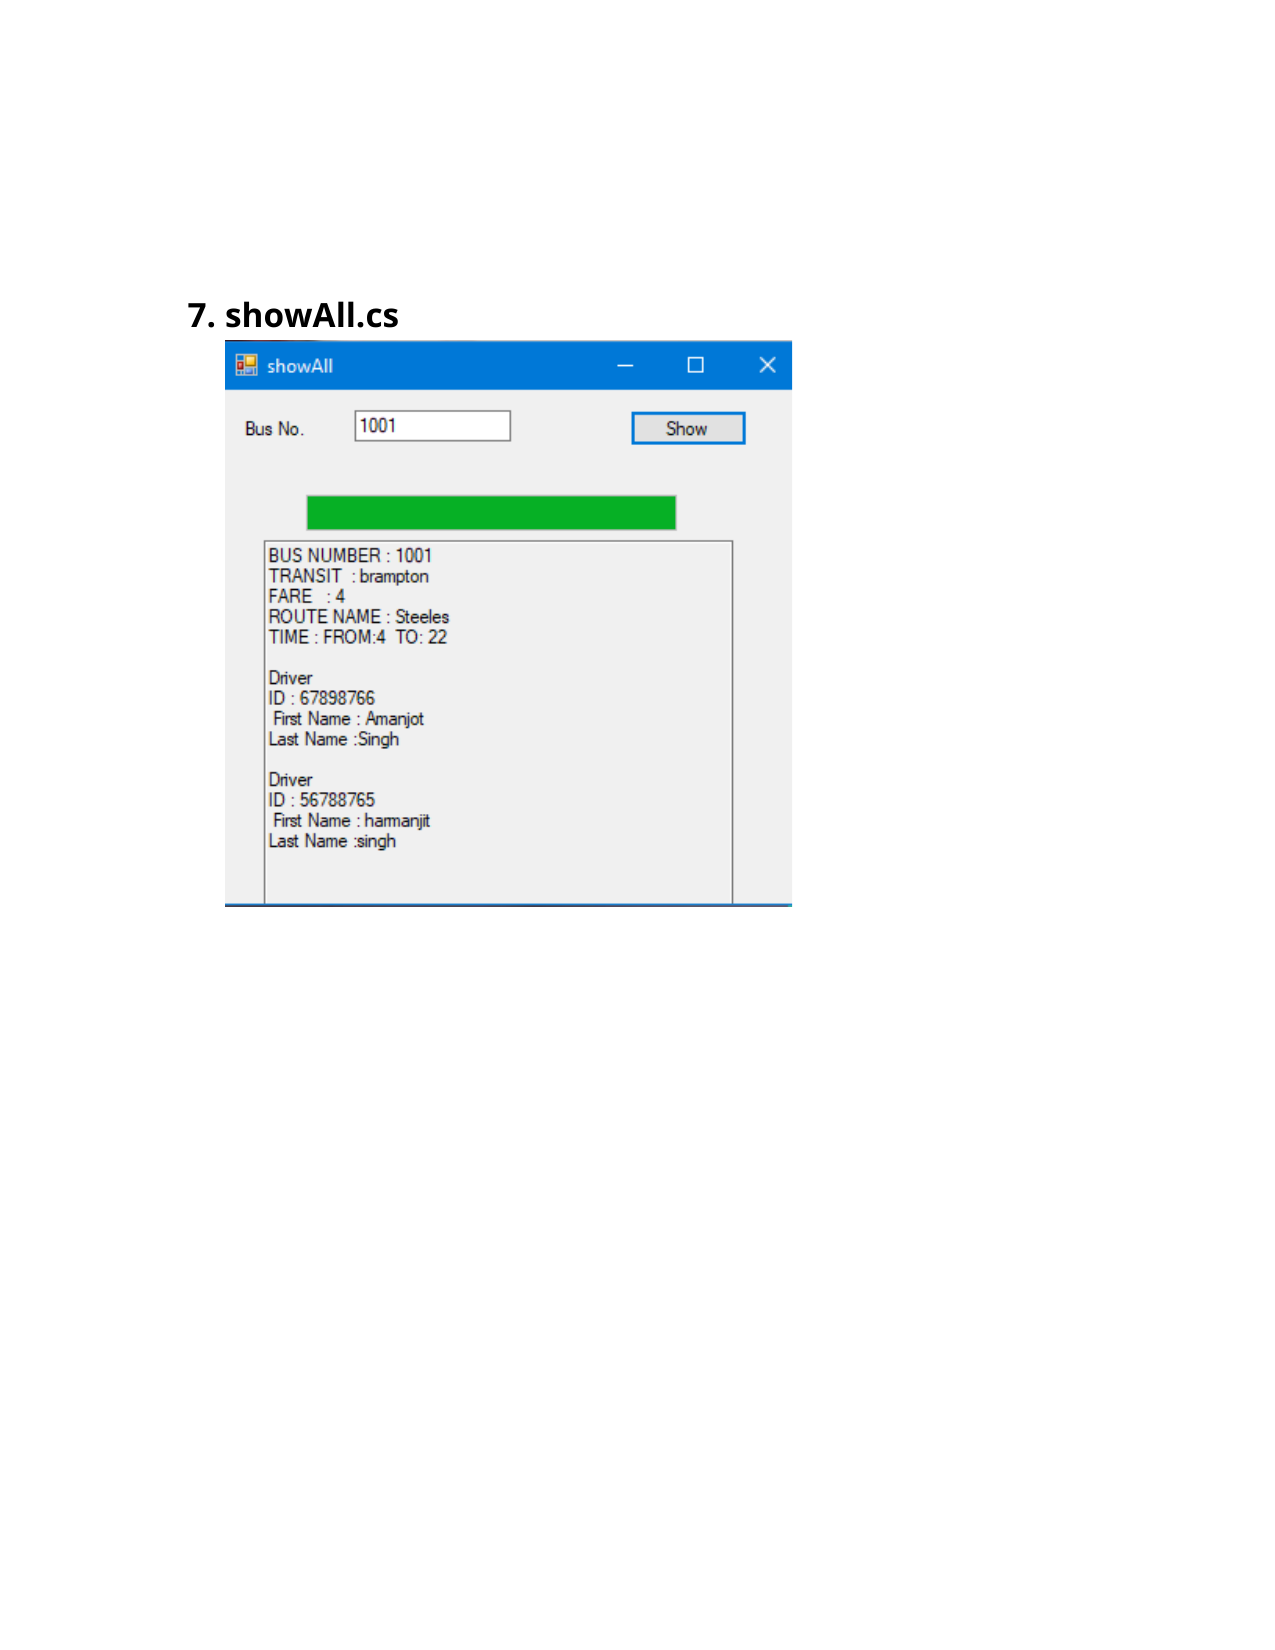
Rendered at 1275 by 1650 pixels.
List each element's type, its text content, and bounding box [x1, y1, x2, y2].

picture [225, 340, 793, 907]
list showAll.cs [187, 292, 1125, 337]
